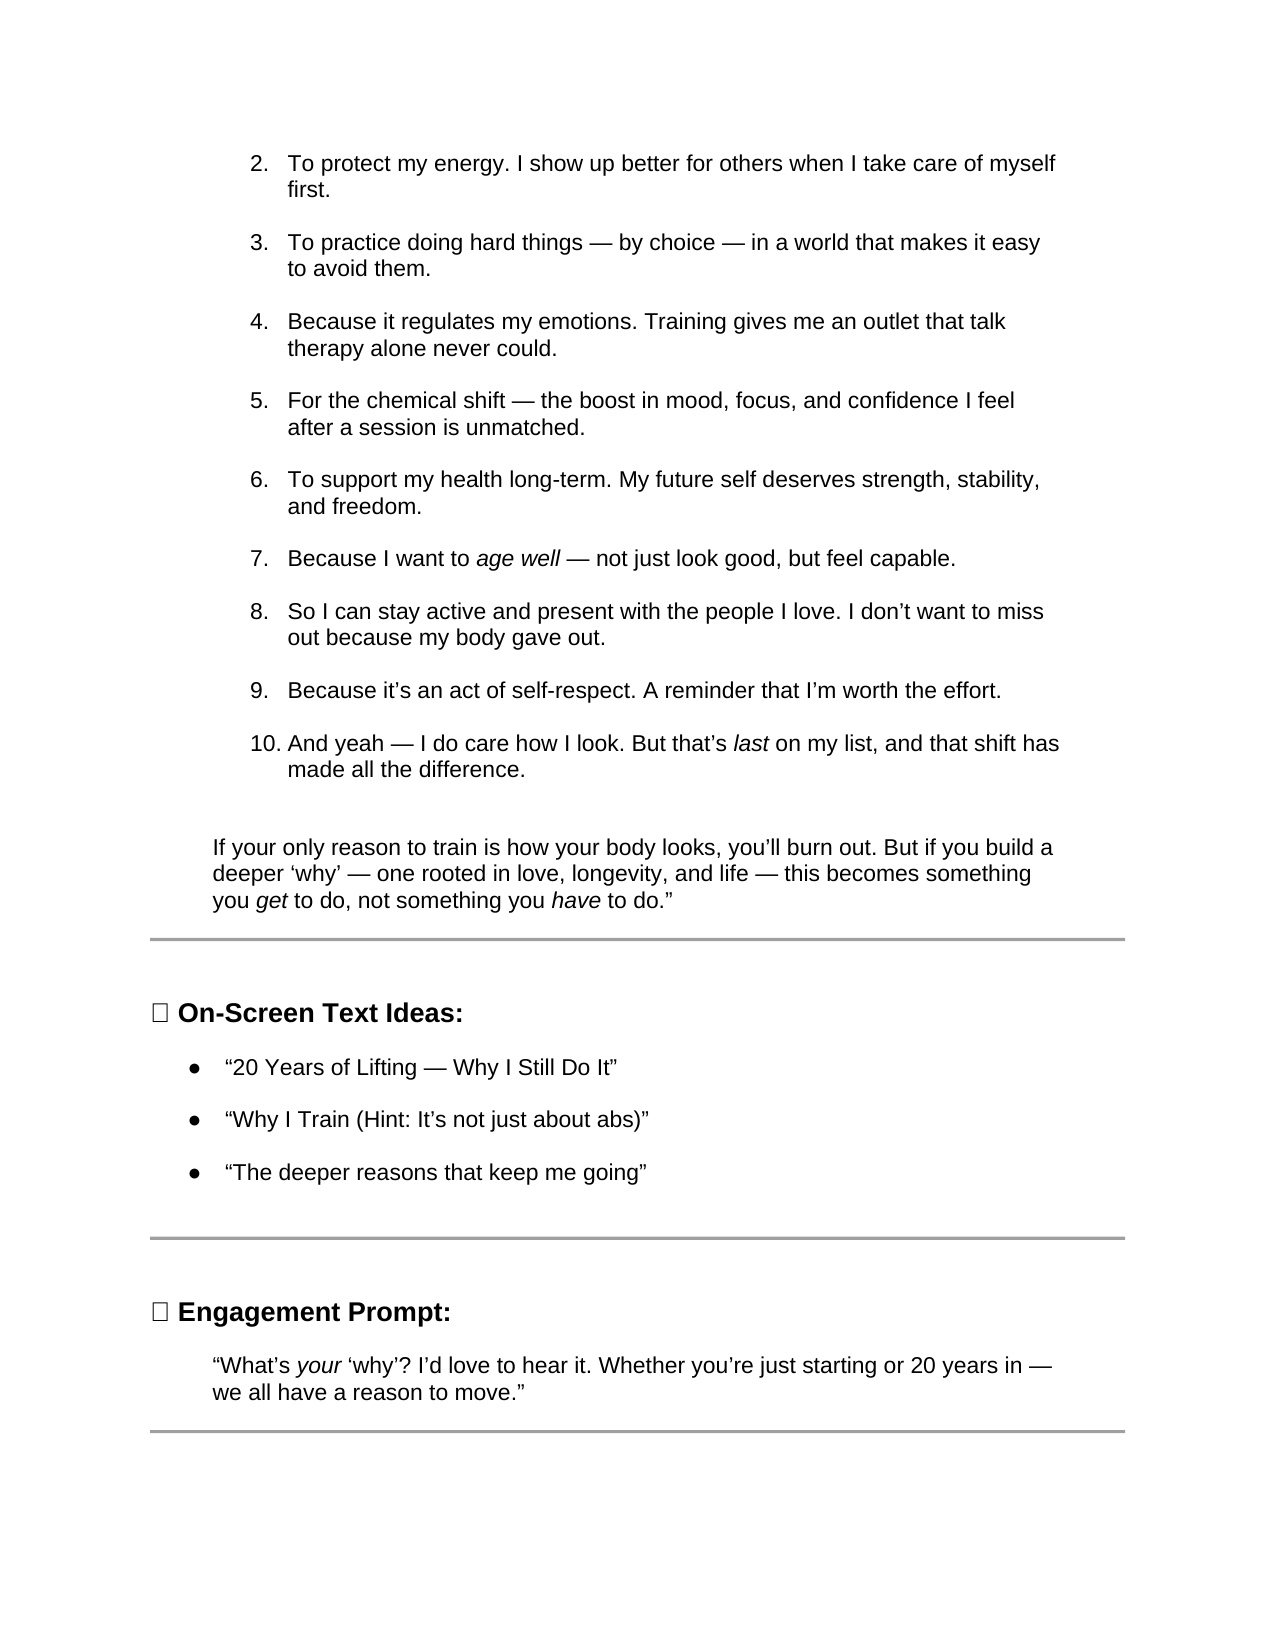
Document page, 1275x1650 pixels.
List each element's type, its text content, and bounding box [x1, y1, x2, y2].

list Because it’s an act of self-respect. A reminder that I’m worth the effort. [250, 677, 1062, 730]
list To support my health long-term. My future self deserves strength, stability, and freedom. [250, 466, 1062, 545]
subtitle 📝 On-Screen Text Ideas: [150, 997, 1125, 1028]
list “Why I Train (Hint: It’s not just about abs)” [187, 1106, 1125, 1159]
list Because I want to age well — not just look good, but feel capable. [250, 545, 1062, 598]
list To protect my energy. I show up better for others when I take care of myself first. [250, 150, 1062, 229]
list To practice doing hard things — by choice — in a world that makes it easy to avoid them. [250, 229, 1062, 308]
subtitle 💬 Engagement Prompt: [150, 1296, 1125, 1327]
list Because it regulates my emotions. Training gives me an outlet that talk therapy alone never could. [250, 308, 1062, 387]
list For the chemical shift — the boost in mood, focus, and confidence I feel after a session is unmatched. [250, 387, 1062, 466]
text “What’s your ‘why’? I’d love to hear it. Whether you’re just starting or 20 years in — we all have a reason to move.” [212, 1352, 1062, 1405]
list And yeah — I do care how I look. But that’s last on my list, and that shift has made all the difference. [250, 730, 1062, 809]
list “The deeper reasons that keep me going” [187, 1159, 1125, 1212]
list “20 Years of Lifting — Why I Still Do It” [187, 1053, 1125, 1106]
text If your only reason to train is how your body looks, you’ll burn out. But if you build a deeper ‘why’ — one rooted in love, longevity, and life — this becomes something you get to do, not something you have to do.” [212, 834, 1062, 913]
list So I can stay active and present with the people I love. I don’t want to miss out because my body gave out. [250, 598, 1062, 677]
